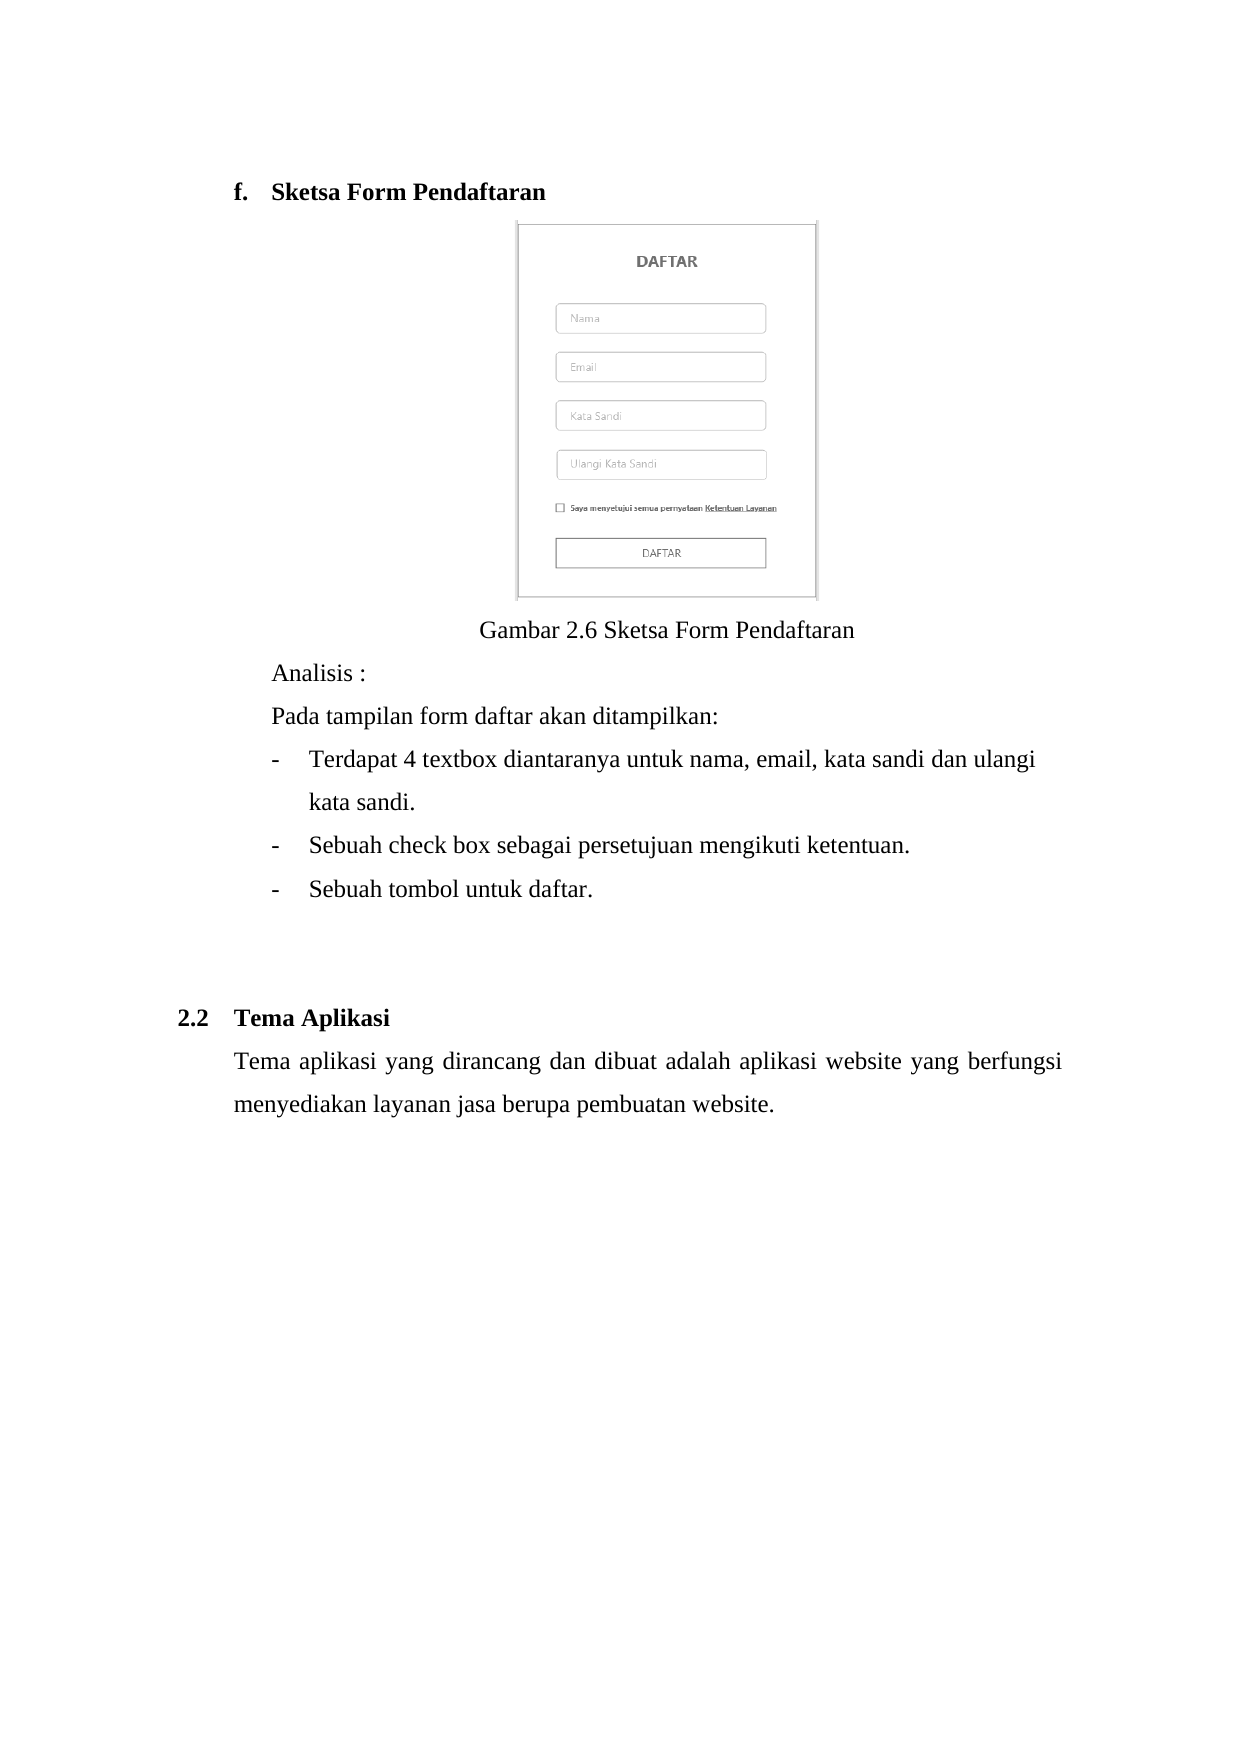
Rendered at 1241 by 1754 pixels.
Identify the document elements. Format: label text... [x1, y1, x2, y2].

list Sketsa Form Pendaftaran [233, 177, 1063, 206]
list Gambar 2.6 Sketsa Form Pendaftaran [271, 615, 1063, 644]
list Tema Aplikasi [177, 1003, 1063, 1032]
list Tema aplikasi yang dirancang dan dibuat adalah aplikasi website yang berfungsi menyediakan layanan jasa berupa pembuatan website. [233, 1046, 1063, 1118]
list Pada tampilan form daftar akan ditampilkan: [271, 701, 1063, 730]
picture [514, 220, 820, 601]
list Sebuah check box sebagai persetujuan mengikuti ketentuan. [271, 831, 1063, 859]
list Terdapat 4 textbox diantaranya untuk nama, email, kata sandi dan ulangi kata sandi. [271, 744, 1063, 816]
list Sebuah tombol untuk daftar. [271, 874, 1063, 902]
list Analisis : [271, 658, 1063, 687]
